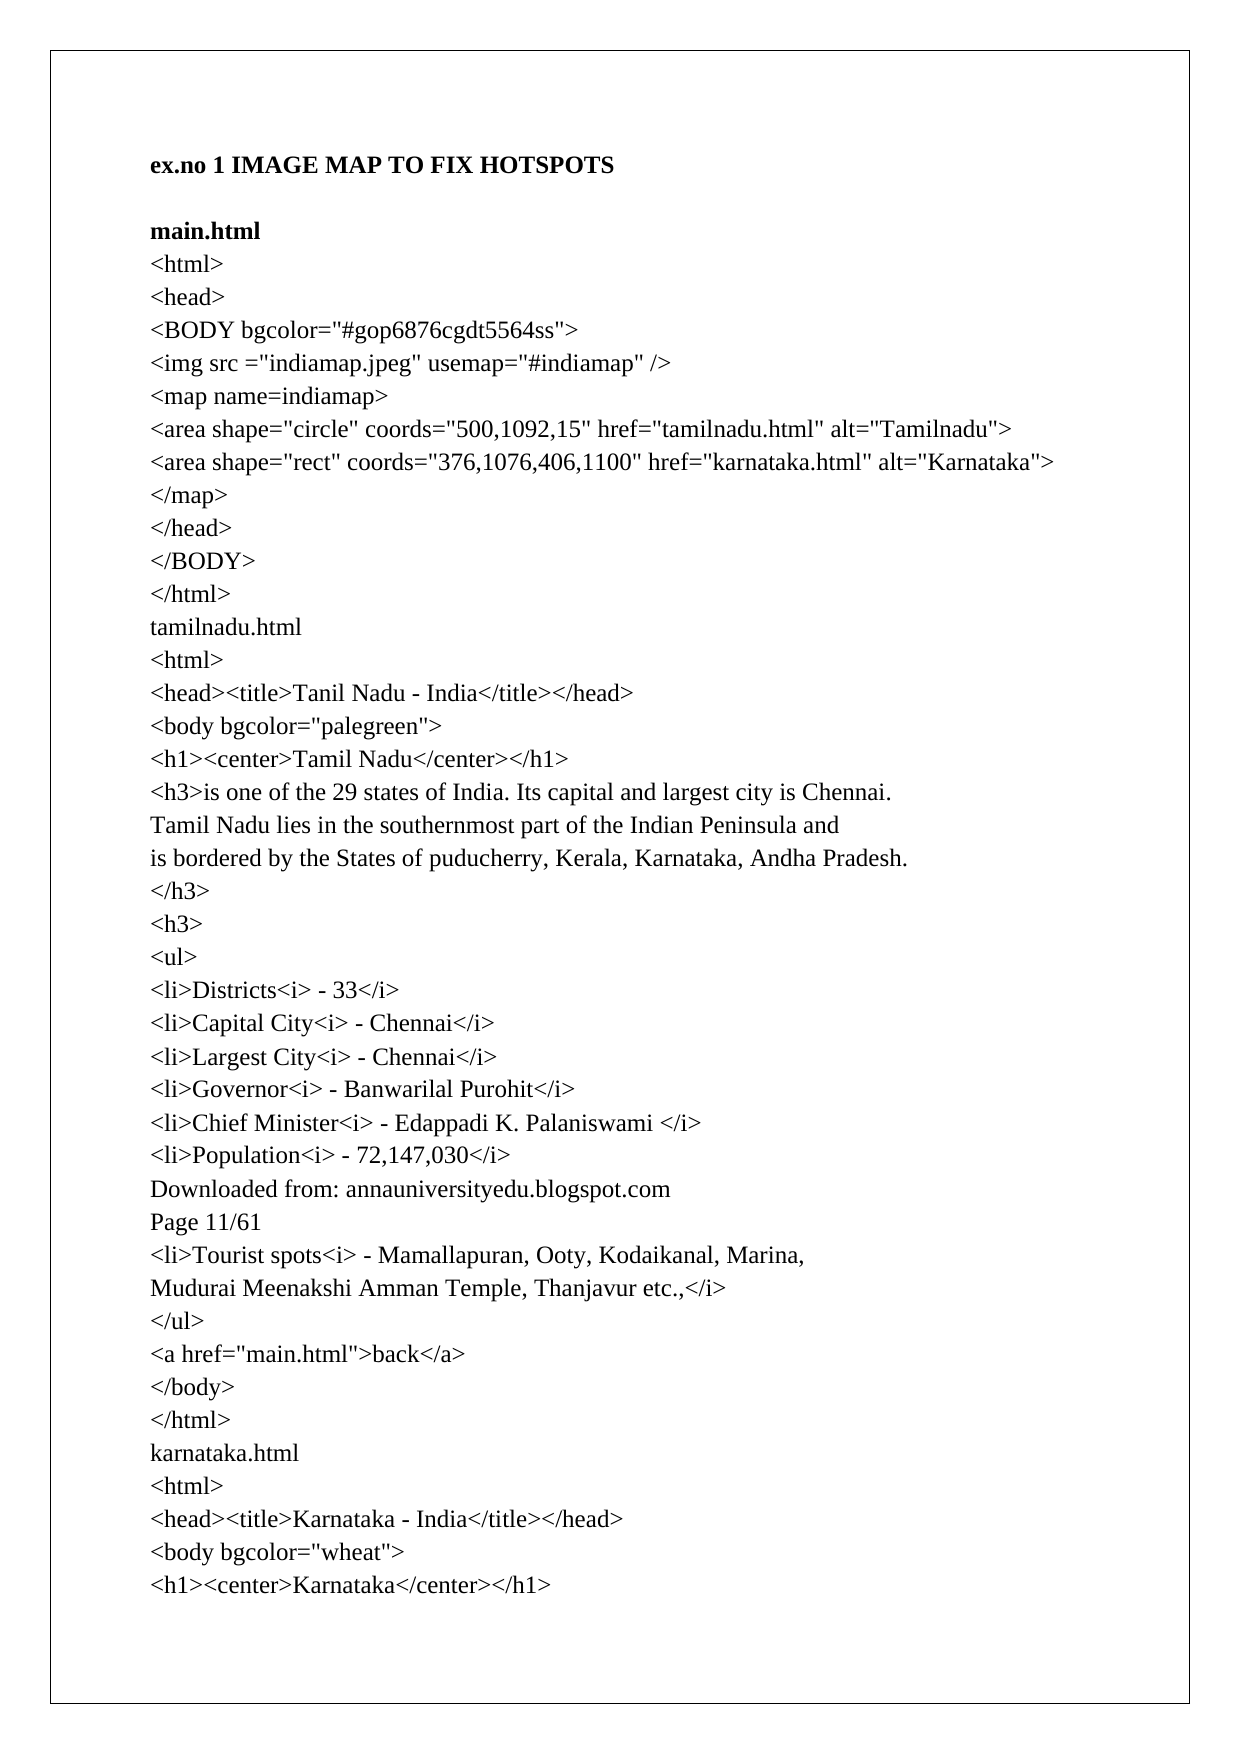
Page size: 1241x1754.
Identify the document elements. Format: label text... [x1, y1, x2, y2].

text <body bgcolor="palegreen"> [150, 711, 1090, 740]
text <ul> [150, 942, 1090, 971]
text ex.no 1 IMAGE MAP TO FIX HOTSPOTS [150, 150, 1090, 179]
text </map> [150, 480, 1090, 509]
text </h3> [150, 876, 1090, 905]
text <body bgcolor="wheat"> [150, 1537, 1090, 1566]
text <area shape="rect" coords="376,1076,406,1100" href="karnataka.html" alt="Karnataka"> [150, 447, 1090, 476]
text <h1><center>Karnataka</center></h1> [150, 1570, 1090, 1599]
text karnataka.html [150, 1438, 1090, 1467]
text <html> [150, 645, 1090, 674]
text </BODY> [150, 546, 1090, 575]
text <a href="main.html">back</a> [150, 1339, 1090, 1367]
text <li>Districts<i> - 33</i> [150, 976, 1090, 1004]
text <area shape="circle" coords="500,1092,15" href="tamilnadu.html" alt="Tamilnadu"> [150, 414, 1090, 443]
text <h3> [150, 909, 1090, 938]
text </ul> [150, 1306, 1090, 1334]
text <head><title>Tanil Nadu - India</title></head> [150, 678, 1090, 707]
text <h3>is one of the 29 states of India. Its capital and largest city is Chennai. [150, 777, 1090, 806]
text <h1><center>Tamil Nadu</center></h1> [150, 744, 1090, 773]
text tamilnadu.html [150, 612, 1090, 641]
text <li>Chief Minister<i> - Edappadi K. Palaniswami </i> [150, 1108, 1090, 1136]
text Tamil Nadu lies in the southernmost part of the Indian Peninsula and [150, 810, 1090, 839]
text <html> [150, 249, 1090, 278]
text <head> [150, 282, 1090, 311]
text <img src ="indiamap.jpeg" usemap="#indiamap" /> [150, 348, 1090, 377]
text <li>Governor<i> - Banwarilal Purohit</i> [150, 1074, 1090, 1103]
text </body> [150, 1372, 1090, 1401]
text <li>Tourist spots<i> - Mamallapuran, Ooty, Kodaikanal, Marina, [150, 1240, 1090, 1268]
text </html> [150, 579, 1090, 608]
text <li>Largest City<i> - Chennai</i> [150, 1042, 1090, 1070]
text Mudurai Meenakshi Amman Temple, Thanjavur etc.,</i> [150, 1273, 1090, 1301]
text main.html [150, 216, 1090, 245]
text <head><title>Karnataka - India</title></head> [150, 1504, 1090, 1533]
text <BODY bgcolor="#gop6876cgdt5564ss"> [150, 315, 1090, 344]
text <li>Capital City<i> - Chennai</i> [150, 1008, 1090, 1037]
text <map name=indiamap> [150, 381, 1090, 410]
text </head> [150, 513, 1090, 542]
text is bordered by the States of puducherry, Kerala, Karnataka, Andha Pradesh. [150, 843, 1090, 872]
text </html> [150, 1405, 1090, 1433]
text <li>Population<i> - 72,147,030</i> [150, 1141, 1090, 1169]
text Downloaded from: annauniversityedu.blogspot.com [150, 1174, 1090, 1202]
text Page 11/61 [150, 1207, 1090, 1235]
text <html> [150, 1471, 1090, 1499]
